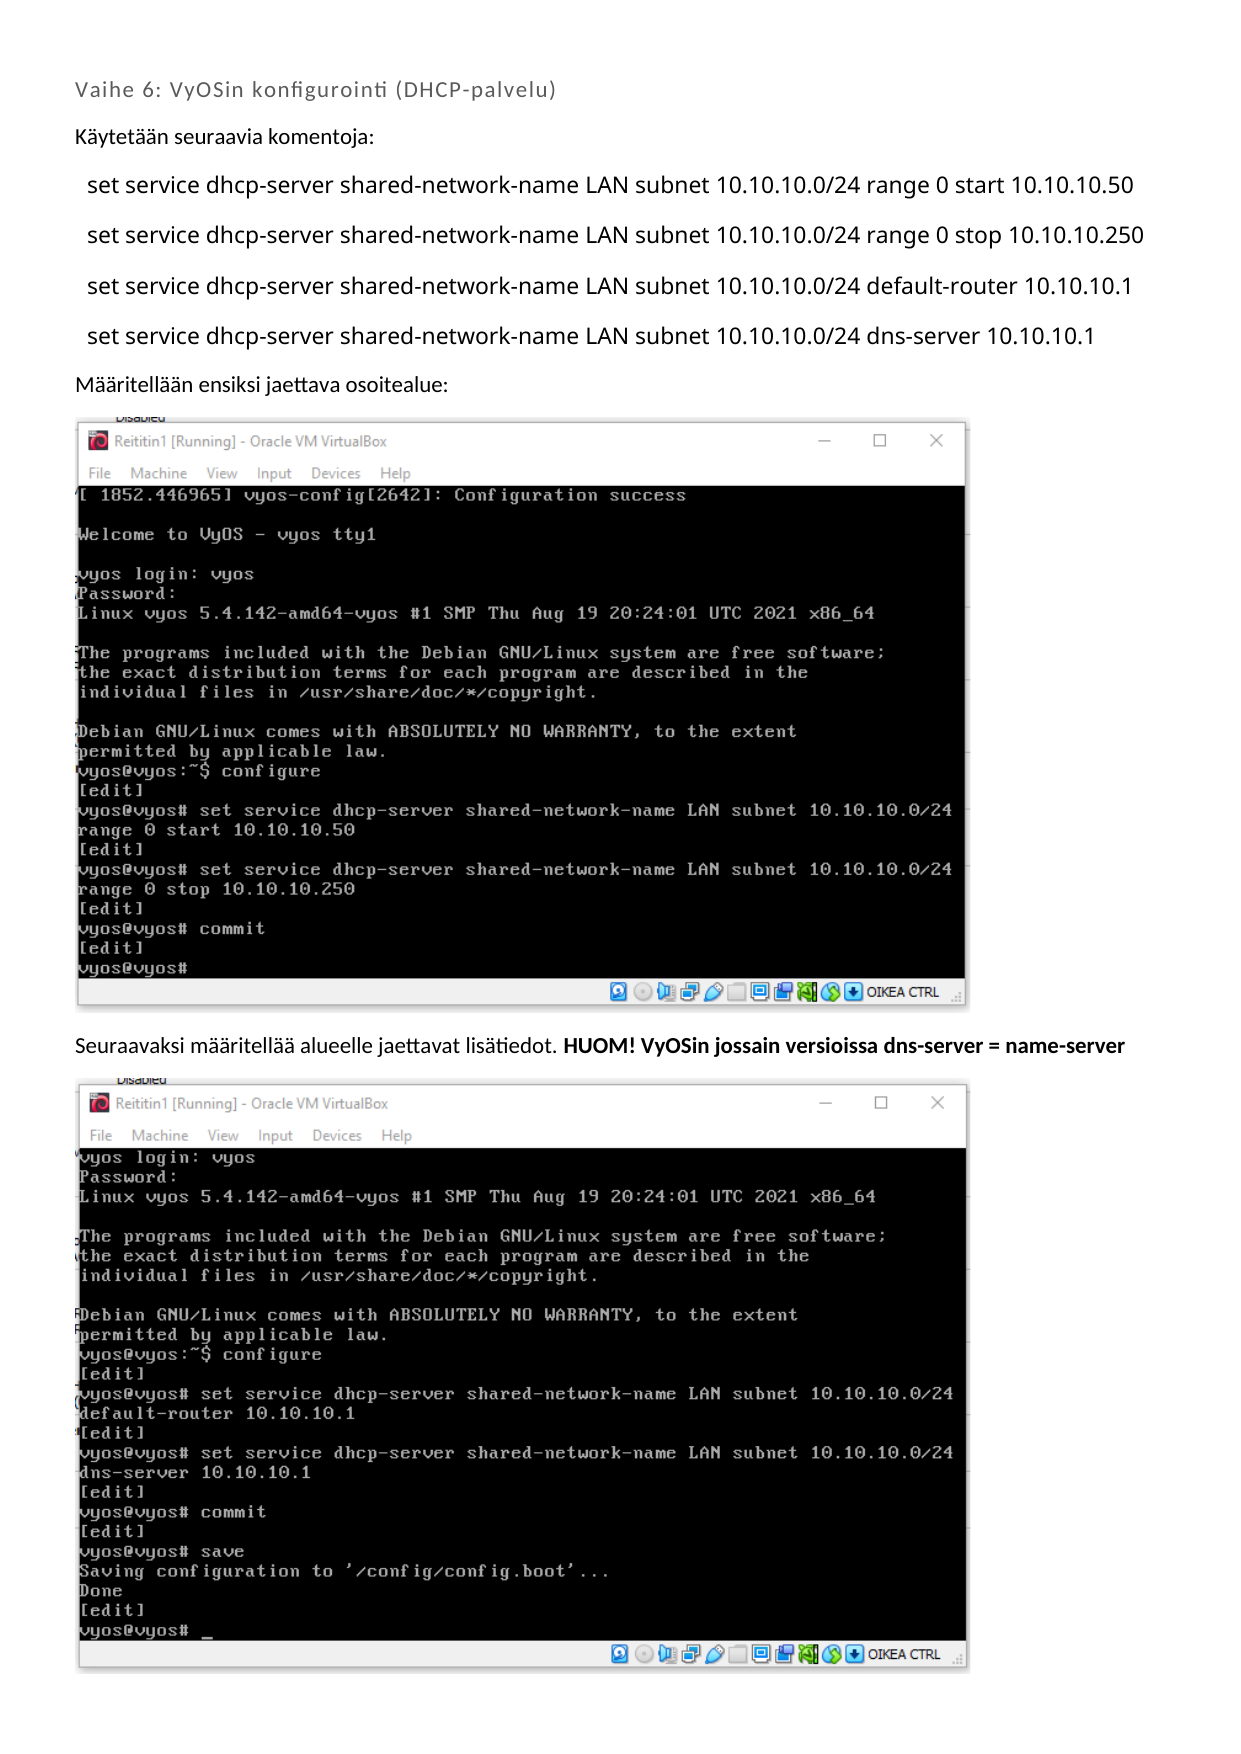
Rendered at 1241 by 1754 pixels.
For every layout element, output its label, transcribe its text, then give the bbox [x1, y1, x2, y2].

text set service dhcp-server shared-network-name LAN subnet 10.10.10.0/24 default-router 10.10.10.1 [75, 269, 1165, 301]
text Määritellään ensiksi jaettava osoitealue: [75, 370, 1165, 398]
text Seuraavaksi määritellää alueelle jaettavat lisätiedot. HUOM! VyOSin jossain versioissa dns-server = name-server [75, 1031, 1165, 1059]
subtitle Vaihe 6: VyOSin konfigurointi (DHCP-palvelu) [75, 75, 1165, 103]
text Käytetään seuraavia komentoja: [75, 122, 1165, 150]
picture [75, 417, 971, 1013]
text set service dhcp-server shared-network-name LAN subnet 10.10.10.0/24 range 0 stop 10.10.10.250 [75, 219, 1165, 250]
text set service dhcp-server shared-network-name LAN subnet 10.10.10.0/24 dns-server 10.10.10.1 [75, 320, 1165, 351]
text set service dhcp-server shared-network-name LAN subnet 10.10.10.0/24 range 0 start 10.10.10.50 [75, 169, 1165, 200]
picture [75, 1078, 971, 1674]
